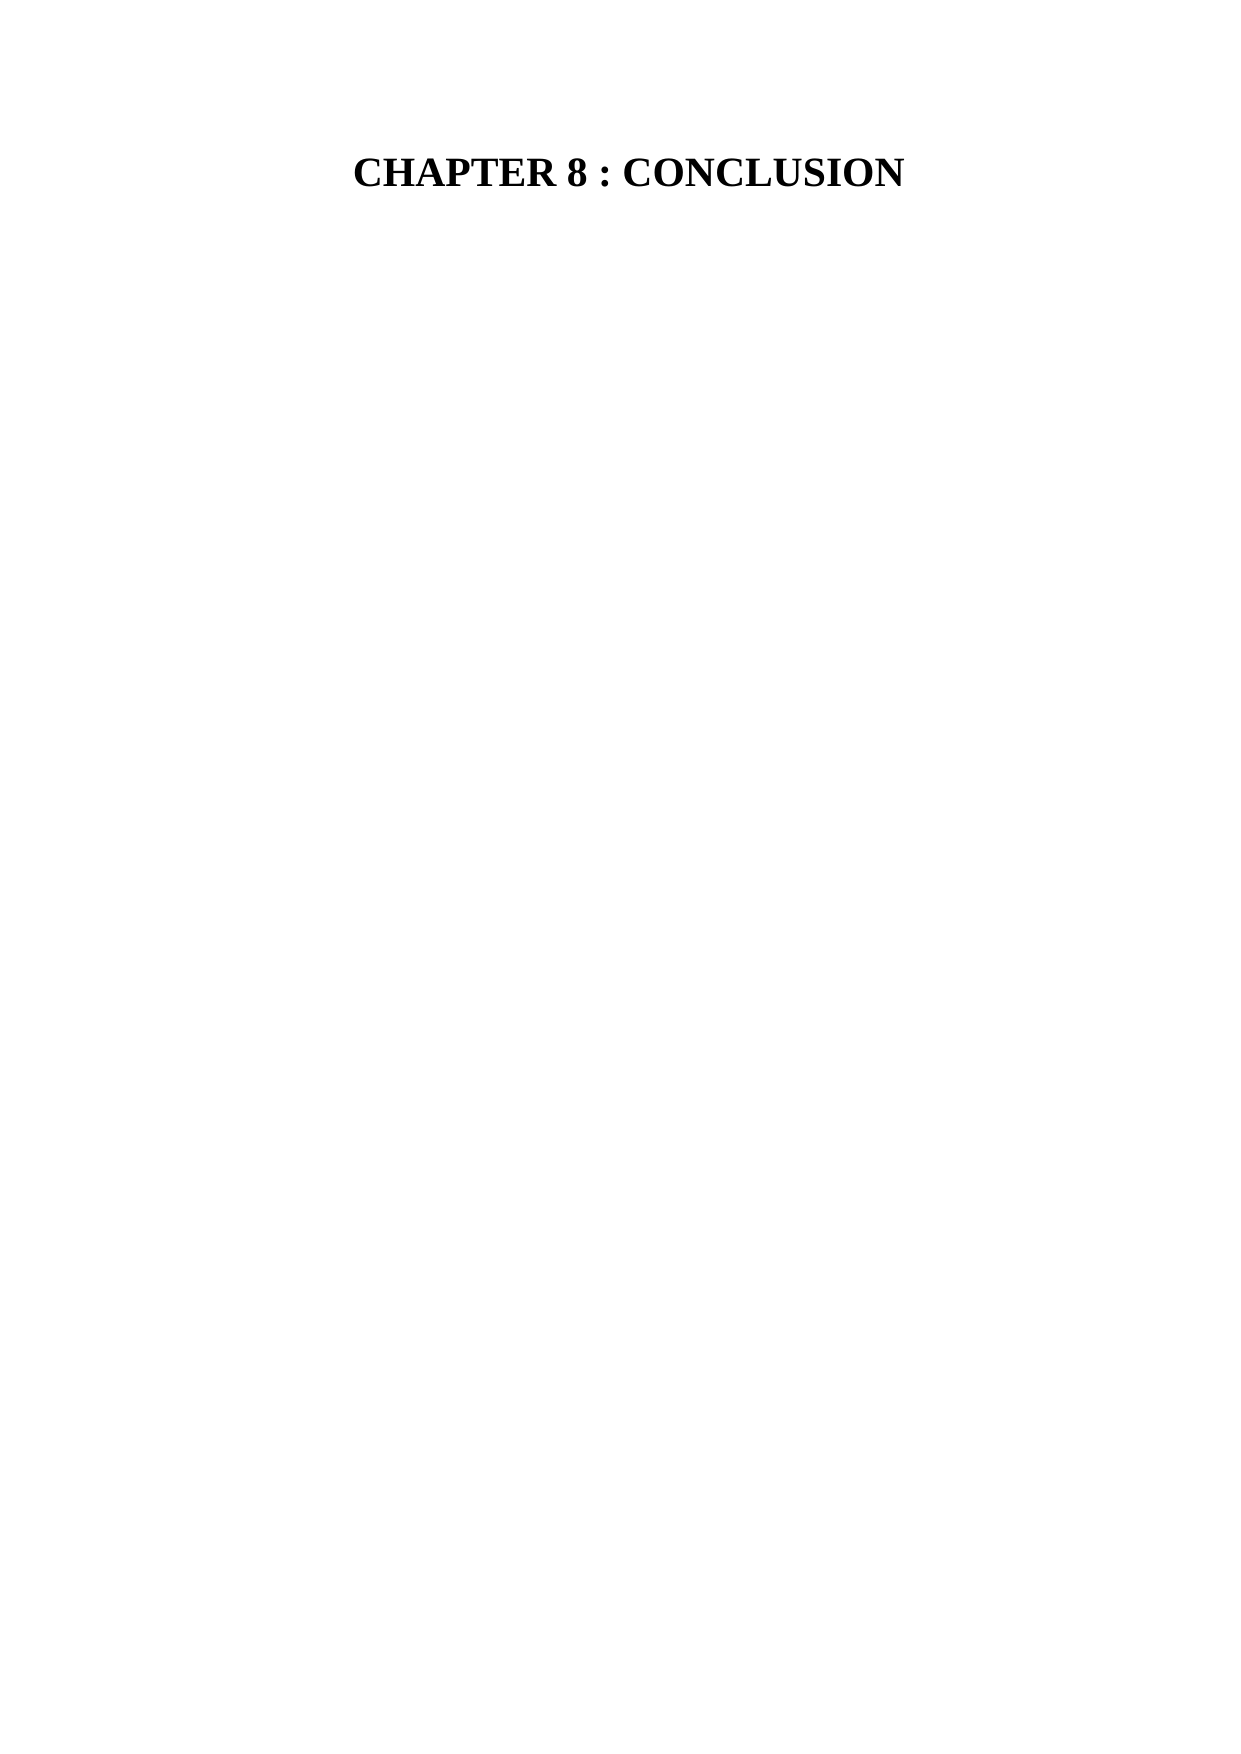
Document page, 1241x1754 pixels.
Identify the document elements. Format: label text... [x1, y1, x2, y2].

text CHAPTER 8 : CONCLUSION [207, 148, 1092, 196]
